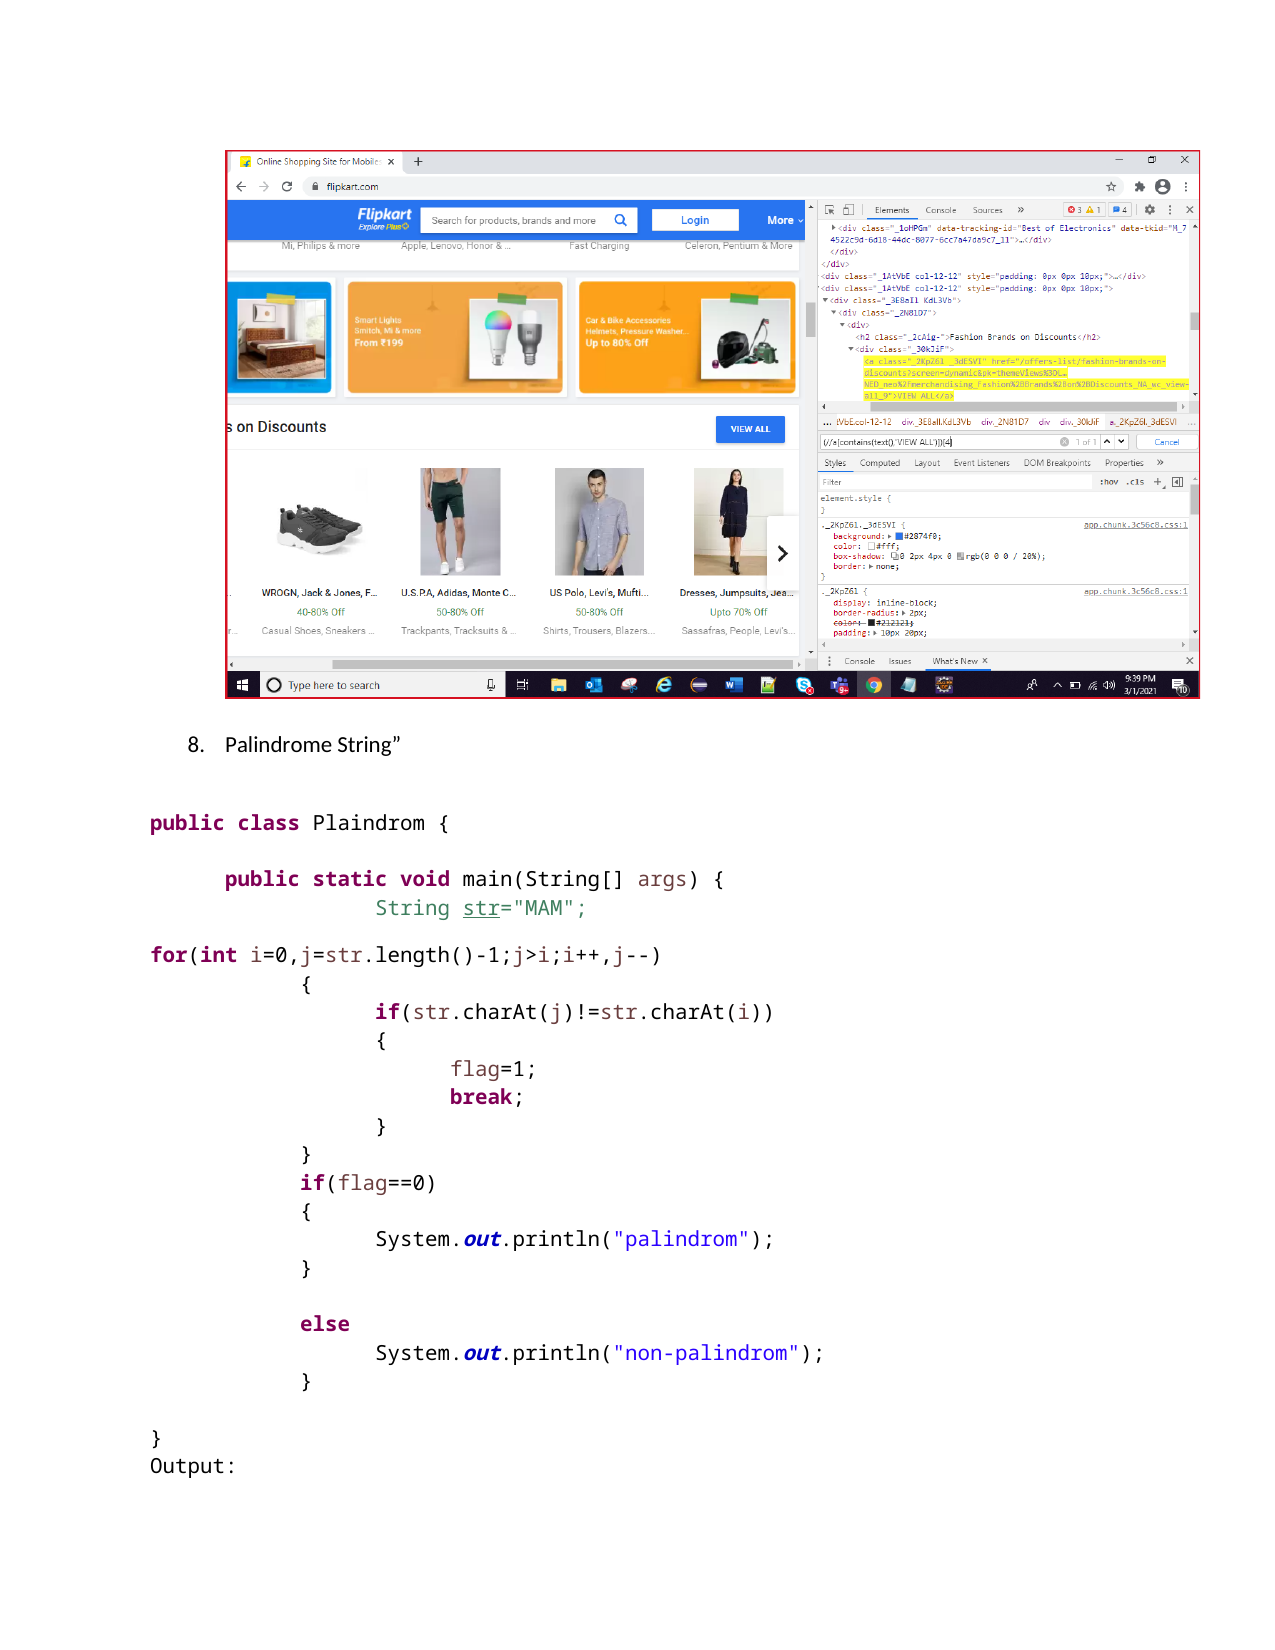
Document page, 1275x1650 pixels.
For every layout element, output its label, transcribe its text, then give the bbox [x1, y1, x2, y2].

text else [150, 1309, 1125, 1338]
text { [150, 1026, 1125, 1054]
text public class Plaindrom { [150, 808, 1125, 836]
text } [150, 1253, 1125, 1281]
text } [150, 1366, 1125, 1395]
text for(int i=0,j=str.length()-1;j>i;i++,j--) [150, 940, 1125, 969]
text public static void main(String[] args) { [150, 864, 1125, 893]
text if(flag==0) [150, 1168, 1125, 1196]
text { [150, 1196, 1125, 1224]
text System.out.println("palindrom"); [150, 1224, 1125, 1253]
picture [225, 150, 1200, 699]
text { [150, 969, 1125, 997]
list String str="MAM"; [225, 893, 1125, 921]
text Output: [150, 1452, 1125, 1480]
text flag=1; [150, 1054, 1125, 1082]
text System.out.println("non-palindrom"); [150, 1338, 1125, 1366]
text } [150, 1423, 1125, 1452]
text if(str.charAt(j)!=str.charAt(i)) [150, 997, 1125, 1026]
text break; [150, 1082, 1125, 1111]
text } [150, 1111, 1125, 1139]
text } [150, 1139, 1125, 1168]
list Palindrome String” [187, 731, 1125, 758]
